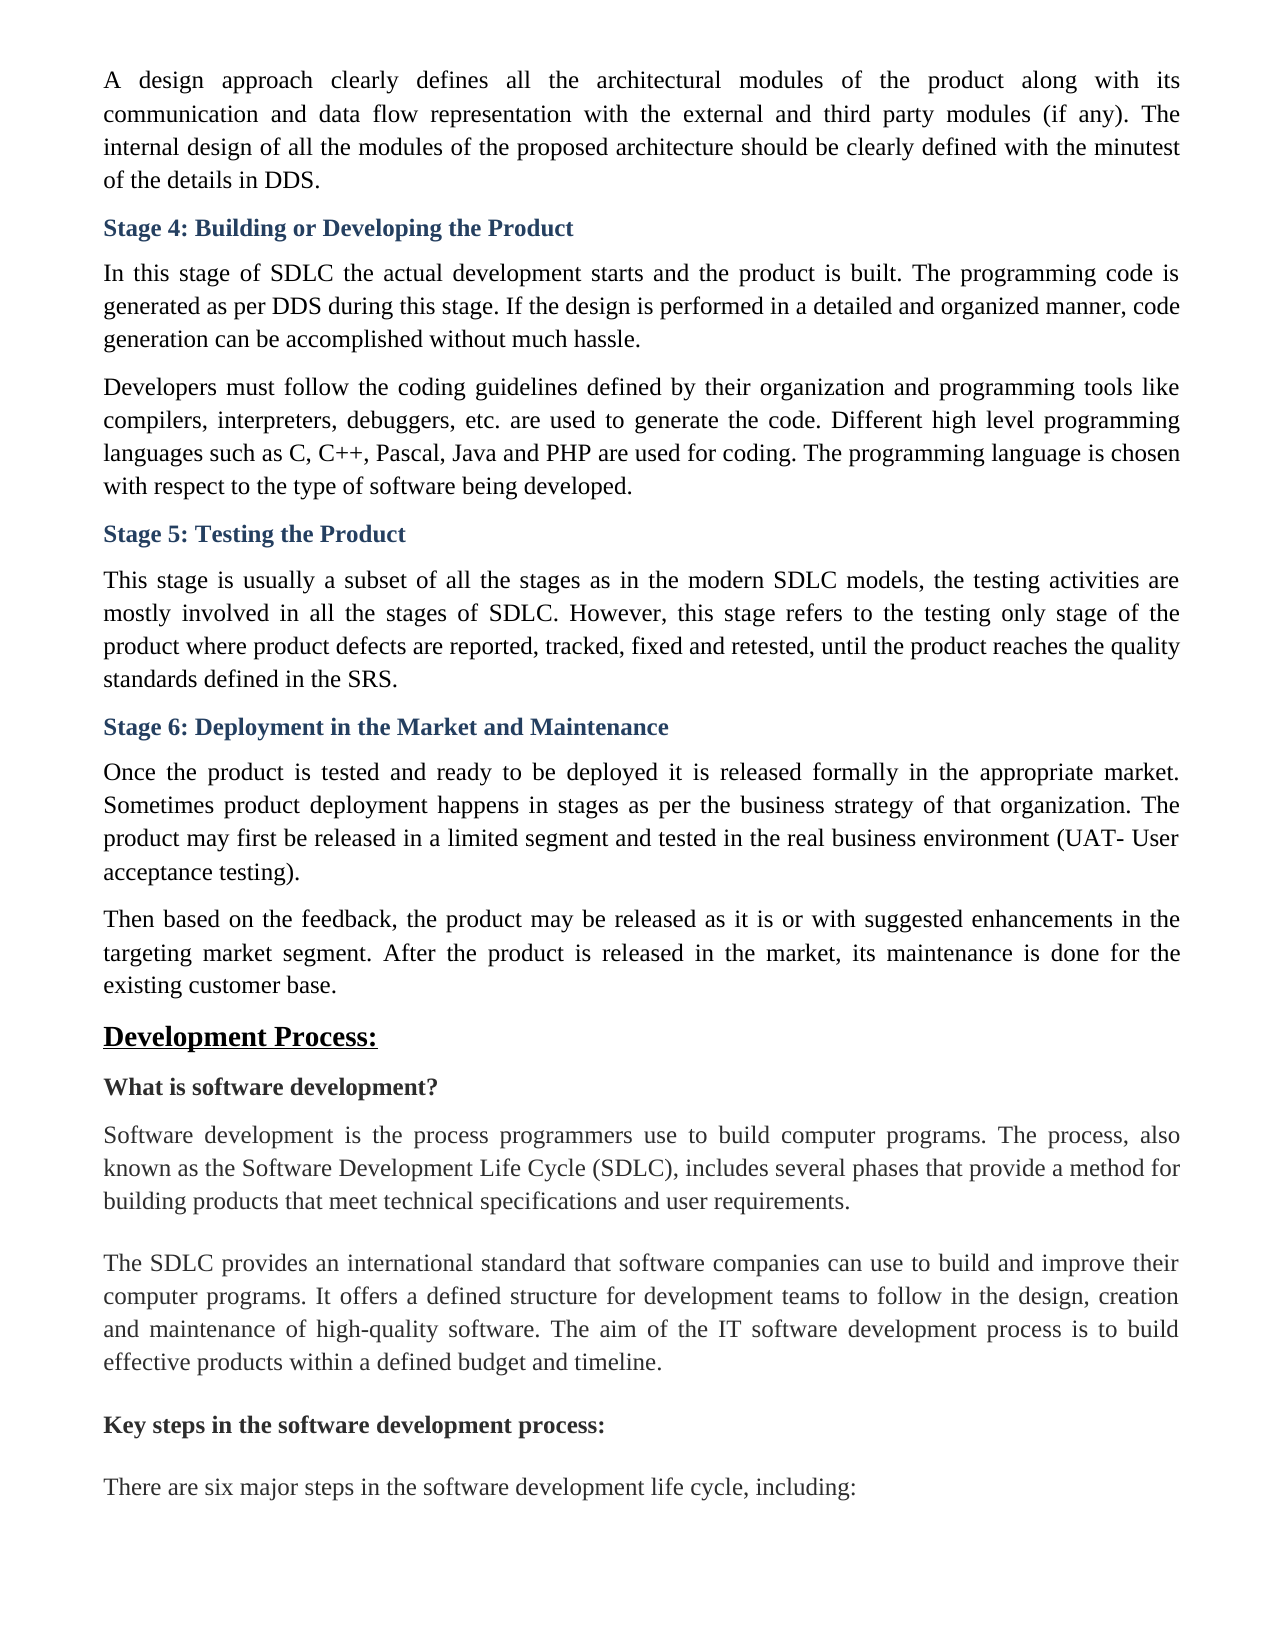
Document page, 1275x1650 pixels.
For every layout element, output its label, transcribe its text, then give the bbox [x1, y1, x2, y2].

subtitle Stage 5: Testing the Product [103, 519, 1181, 548]
subtitle Stage 4: Building or Developing the Product [103, 213, 1181, 241]
text Developers must follow the coding guidelines defined by their organization and programming tools like compilers, interpreters, debuggers, etc. are used to generate the code. Different high level programming languages such as C, C++, Pascal, Java and PHP are used for coding. The programming language is chosen with respect to the type of software being developed. [103, 372, 1181, 500]
text The SDLC provides an international standard that software companies can use to build and improve their computer programs. It offers a defined structure for development teams to follow in the design, creation and maintenance of high-quality software. The aim of the IT software development process is to build effective products within a defined budget and timeline. [103, 1248, 1181, 1376]
text Then based on the feedback, the product may be released as it is or with suggested enhancements in the targeting market segment. After the product is released in the market, its maintenance is done for the existing customer base. [103, 904, 1181, 999]
subtitle Stage 6: Deployment in the Market and Maintenance [103, 712, 1181, 741]
text Development Process: [103, 1019, 1181, 1052]
text What is software development? [103, 1072, 1181, 1101]
text There are six major steps in the software development life cycle, including: [103, 1472, 1181, 1501]
text Once the product is tested and ready to be deployed it is released formally in the appropriate market. Sometimes product deployment happens in stages as per the business strategy of that organization. The product may first be released in a limited segment and tested in the real business environment (UAT- User acceptance testing). [103, 757, 1181, 885]
subtitle Key steps in the software development process: [103, 1410, 1181, 1438]
text A design approach clearly defines all the architectural modules of the product along with its communication and data flow representation with the external and third party modules (if any). The internal design of all the modules of the proposed architecture should be clearly defined with the minutest of the details in DDS. [103, 66, 1181, 193]
text Software development is the process programmers use to build computer programs. The process, also known as the Software Development Life Cycle (SDLC), includes several phases that provide a method for building products that meet technical specifications and user requirements. [103, 1120, 1181, 1215]
text This stage is usually a subset of all the stages as in the modern SDLC models, the testing activities are mostly involved in all the stages of SDLC. However, this stage refers to the testing only stage of the product where product defects are reported, tracked, fixed and retested, until the product reaches the quality standards defined in the SRS. [103, 565, 1181, 693]
text In this stage of SDLC the actual development starts and the product is built. The programming code is generated as per DDS during this stage. If the design is performed in a detailed and organized manner, code generation can be accomplished without much hassle. [103, 258, 1181, 353]
